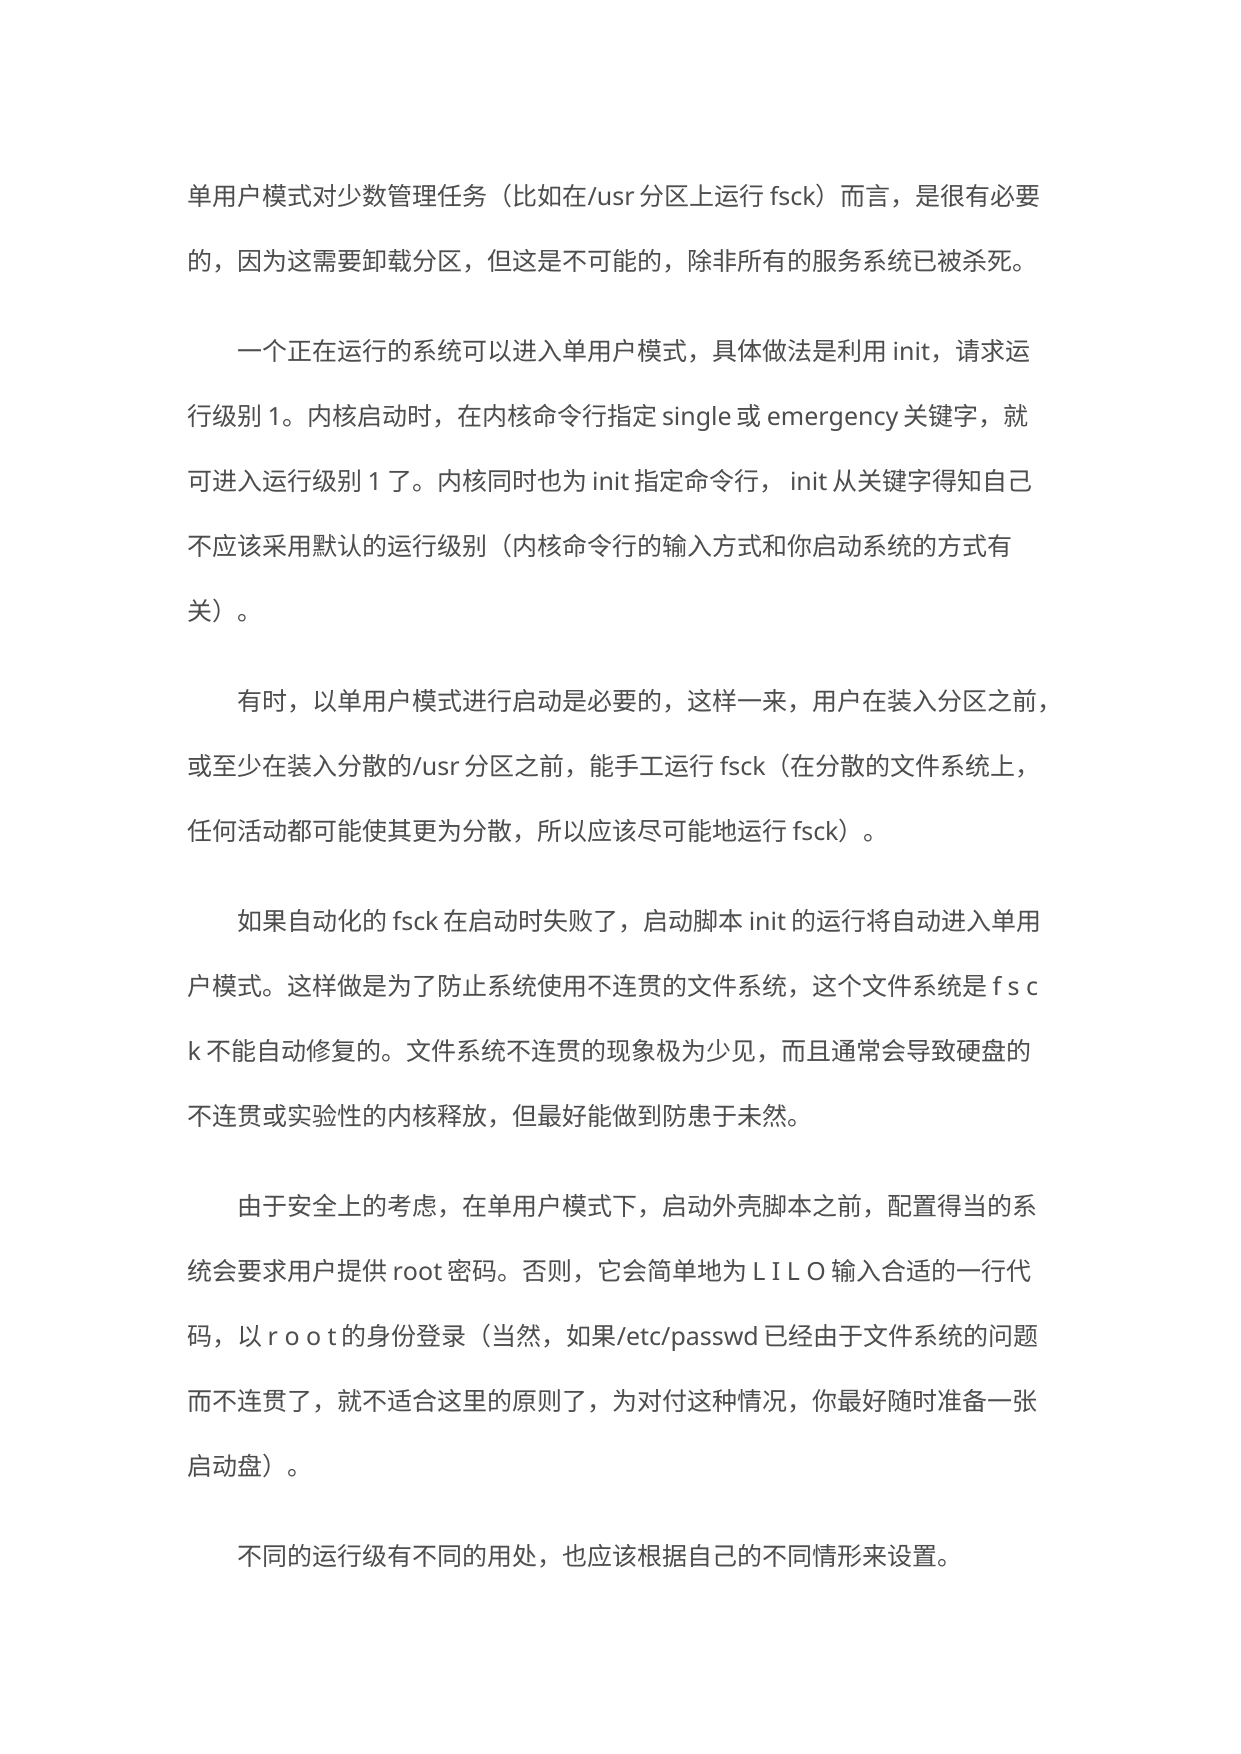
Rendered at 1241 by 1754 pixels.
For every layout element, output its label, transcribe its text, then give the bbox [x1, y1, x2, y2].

text 一个正在运行的系统可以进入单用户模式，具体做法是利用init，请求运行级别1。内核启动时，在内核命令行指定single或emergency关键字，就可进入运行级别1了。内核同时也为init指定命令行， init从关键字得知自己不应该采用默认的运行级别（内核命令行的输入方式和你启动系统的方式有关）。 [187, 317, 1053, 642]
text 有时，以单用户模式进行启动是必要的，这样一来，用户在装入分区之前，或至少在装入分散的/usr分区之前，能手工运行fsck（在分散的文件系统上，任何活动都可能使其更为分散，所以应该尽可能地运行fsck）。 [187, 667, 1053, 862]
text 由于安全上的考虑，在单用户模式下，启动外壳脚本之前，配置得当的系统会要求用户提供root密码。否则，它会简单地为L I L O输入合适的一行代码，以r o o t的身份登录（当然，如果/etc/passwd已经由于文件系统的问题而不连贯了，就不适合这里的原则了，为对付这种情况，你最好随时准备一张启动盘）。 [187, 1172, 1053, 1497]
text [187, 162, 1053, 292]
text 不同的运行级有不同的用处，也应该根据自己的不同情形来设置。 [187, 1522, 1053, 1587]
text 如果自动化的fsck在启动时失败了，启动脚本init的运行将自动进入单用户模式。这样做是为了防止系统使用不连贯的文件系统，这个文件系统是f s c k不能自动修复的。文件系统不连贯的现象极为少见，而且通常会导致硬盘的不连贯或实验性的内核释放，但最好能做到防患于未然。 [187, 887, 1053, 1147]
